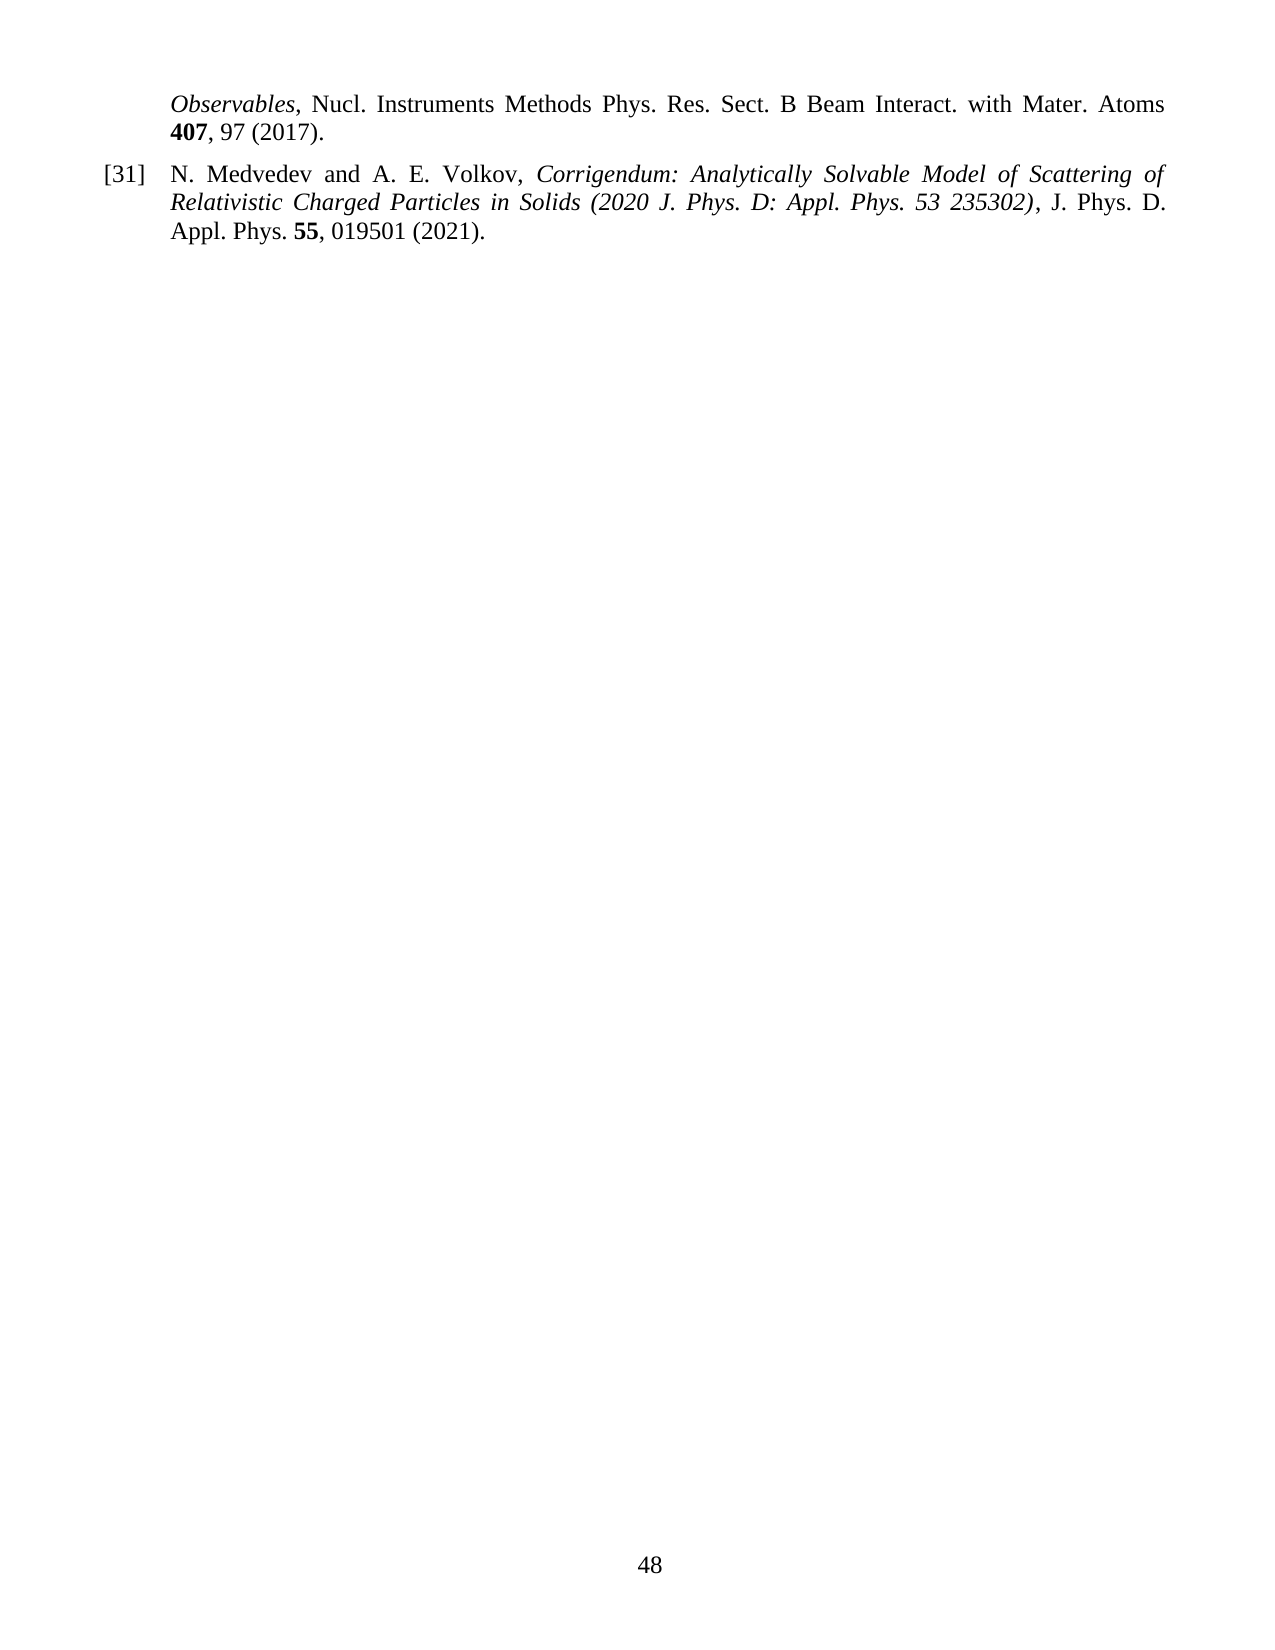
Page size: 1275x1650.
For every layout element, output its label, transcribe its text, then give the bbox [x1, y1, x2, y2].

text [31] N. Medvedev and A. E. Volkov, Corrigendum: Analytically Solvable Model of Scattering of Relativistic Charged Particles in Solids (2020 J. Phys. D: Appl. Phys. 53 235302), J. Phys. D. Appl. Phys. 55, 019501 (2021). [103, 159, 1167, 245]
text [103, 89, 1167, 146]
